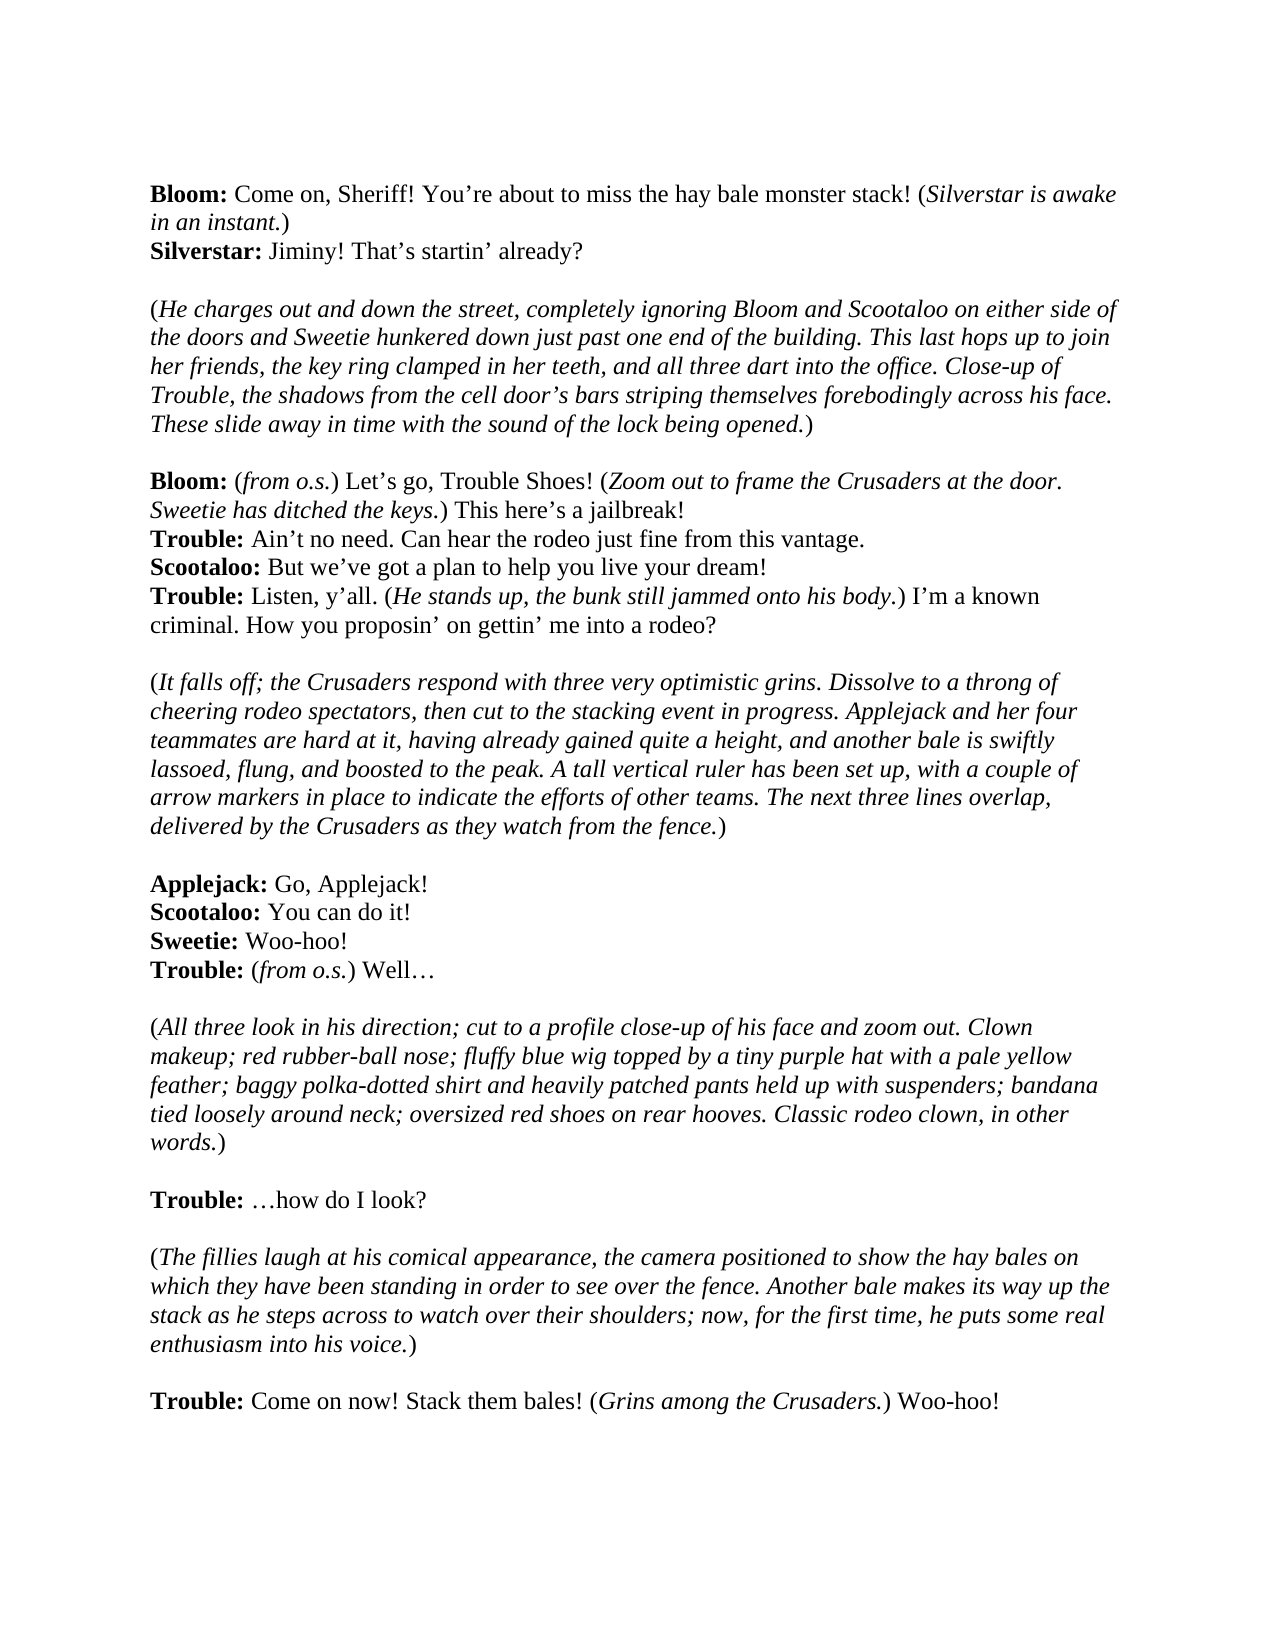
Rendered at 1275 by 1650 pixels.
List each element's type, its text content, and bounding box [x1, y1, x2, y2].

text Bloom: Come on, Sheriff! You’re about to miss the hay bale monster stack! (Silverstar is awake in an instant.) [150, 179, 1125, 236]
text (He charges out and down the street, completely ignoring Bloom and Scootaloo on either side of the doors and Sweetie hunkered down just past one end of the building. This last hops up to join her friends, the key ring clamped in her teeth, and all three dart into the office. Close-up of Trouble, the shadows from the cell door’s bars striping themselves forebodingly across his face. These slide away in time with the sound of the lock being opened.) [150, 294, 1125, 437]
text Trouble: …how do I look? [150, 1185, 1125, 1214]
text Trouble: (from o.s.) Well… [150, 955, 1125, 984]
text Applejack: Go, Applejack! [150, 869, 1125, 897]
text Silverstar: Jiminy! That’s startin’ already? [150, 236, 1125, 265]
text Trouble: Ain’t no need. Can hear the rodeo just fine from this vantage. [150, 524, 1125, 552]
text Trouble: Come on now! Stack them bales! (Grins among the Crusaders.) Woo-hoo! [150, 1386, 1125, 1415]
text Trouble: Listen, y’all. (He stands up, the bunk still jammed onto his body.) I’m a known criminal. How you proposin’ on gettin’ me into a rodeo? [150, 581, 1125, 639]
text (All three look in his direction; cut to a profile close-up of his face and zoom out. Clown makeup; red rubber-ball nose; fluffy blue wig topped by a tiny purple hat with a pale yellow feather; baggy polka-dotted shirt and heavily patched pants held up with suspenders; bandana tied loosely around neck; oversized red shoes on rear hooves. Classic rodeo clown, in other words.) [150, 1012, 1125, 1156]
text Bloom: (from o.s.) Let’s go, Trouble Shoes! (Zoom out to frame the Crusaders at the door. Sweetie has ditched the keys.) This here’s a jailbreak! [150, 466, 1125, 524]
text Sweetie: Woo-hoo! [150, 926, 1125, 955]
text Scootaloo: You can do it! [150, 897, 1125, 926]
text Scootaloo: But we’ve got a plan to help you live your dream! [150, 552, 1125, 581]
text (The fillies laugh at his comical appearance, the camera positioned to show the hay bales on which they have been standing in order to see over the fence. Another bale makes its way up the stack as he steps across to watch over their shoulders; now, for the first time, he puts some real enthusiasm into his voice.) [150, 1242, 1125, 1357]
text (It falls off; the Crusaders respond with three very optimistic grins. Dissolve to a throng of cheering rodeo spectators, then cut to the stacking event in progress. Applejack and her four teammates are hard at it, having already gained quite a height, and another bale is swiftly lassoed, flung, and boosted to the peak. A tall vertical ruler has been set up, with a couple of arrow markers in place to indicate the efforts of other teams. The next three lines overlap, delivered by the Crusaders as they watch from the fence.) [150, 667, 1125, 840]
